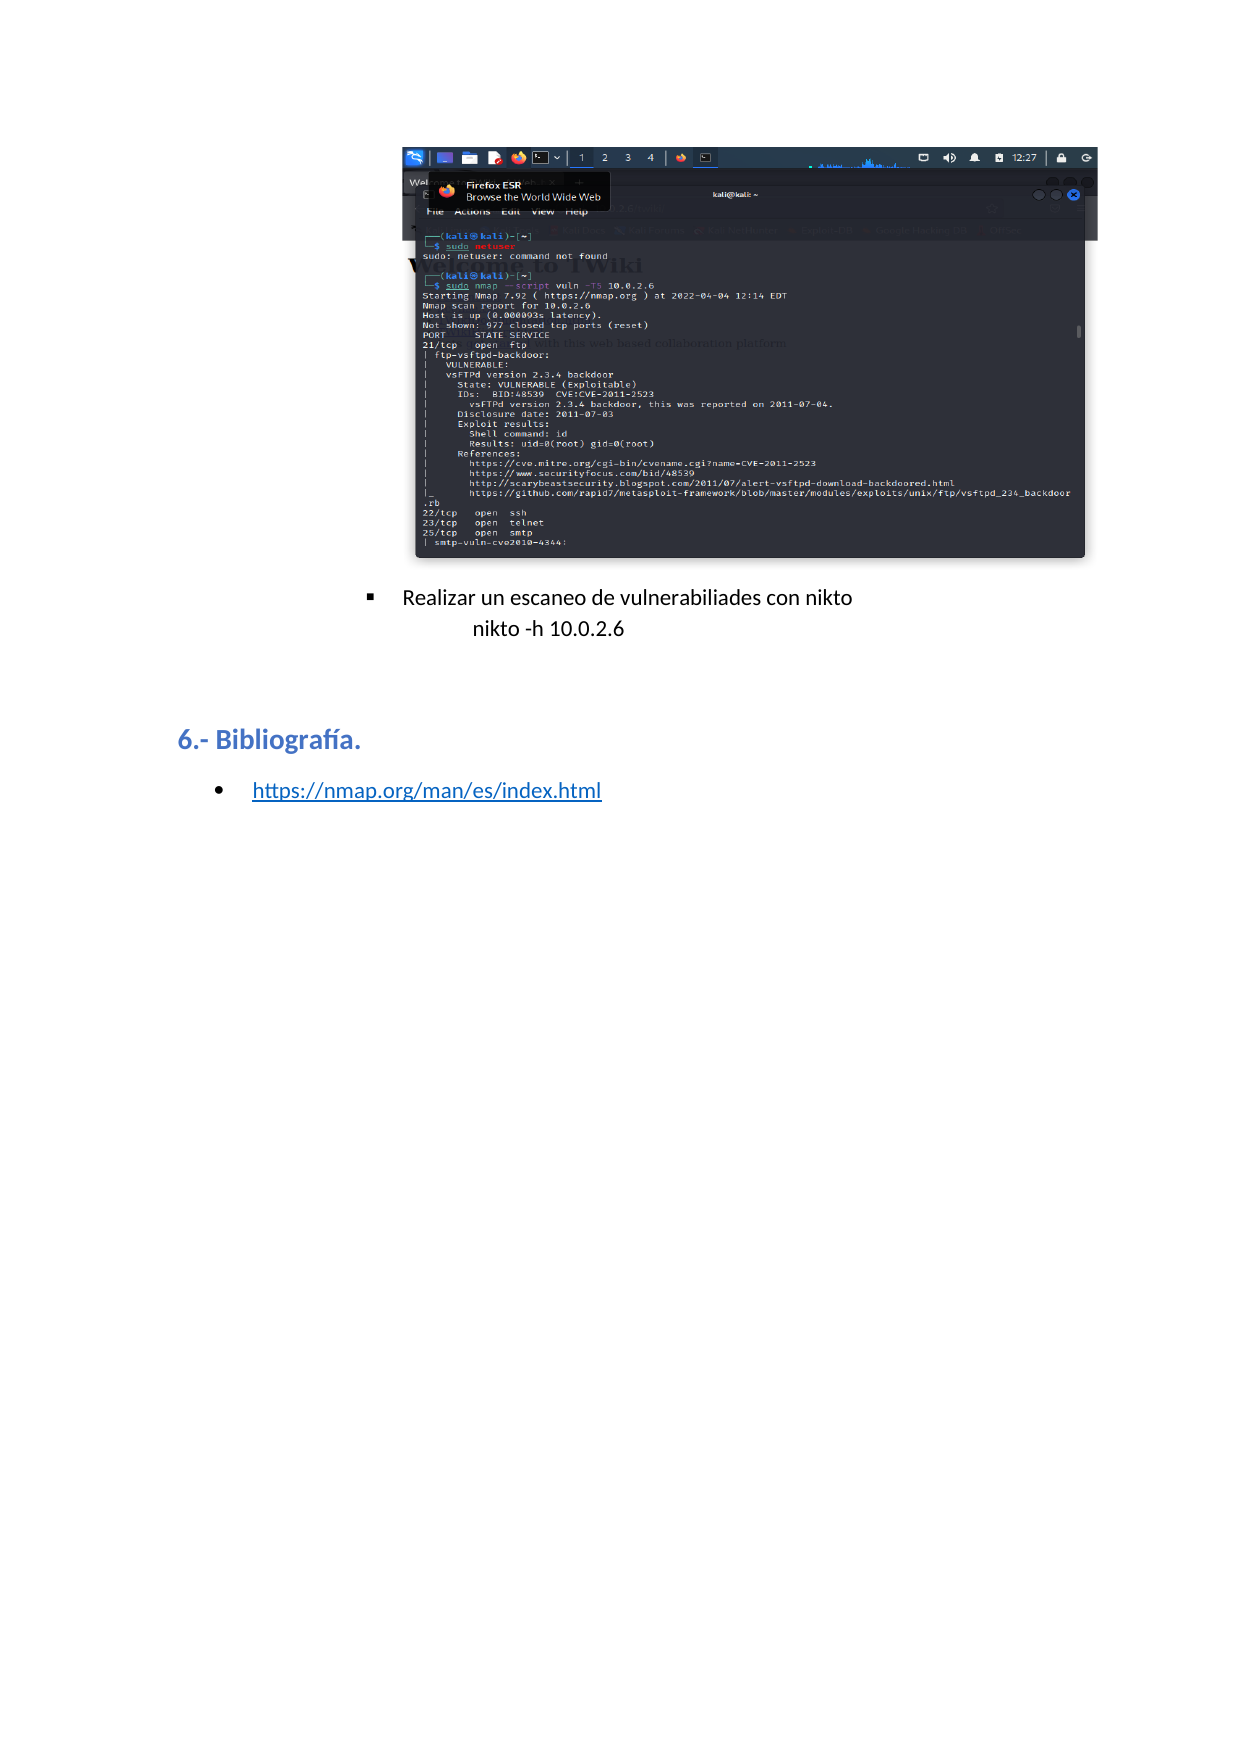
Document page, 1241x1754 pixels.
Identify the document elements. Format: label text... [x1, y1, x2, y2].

list https://nmap.org/man/es/index.html [215, 776, 1063, 804]
picture [402, 147, 1098, 582]
text 6.- Bibliografía. [177, 721, 1063, 757]
list nikto -h 10.0.2.6 [402, 614, 1063, 642]
list Realizar un escaneo de vulnerabiliades con nikto [365, 583, 1063, 612]
